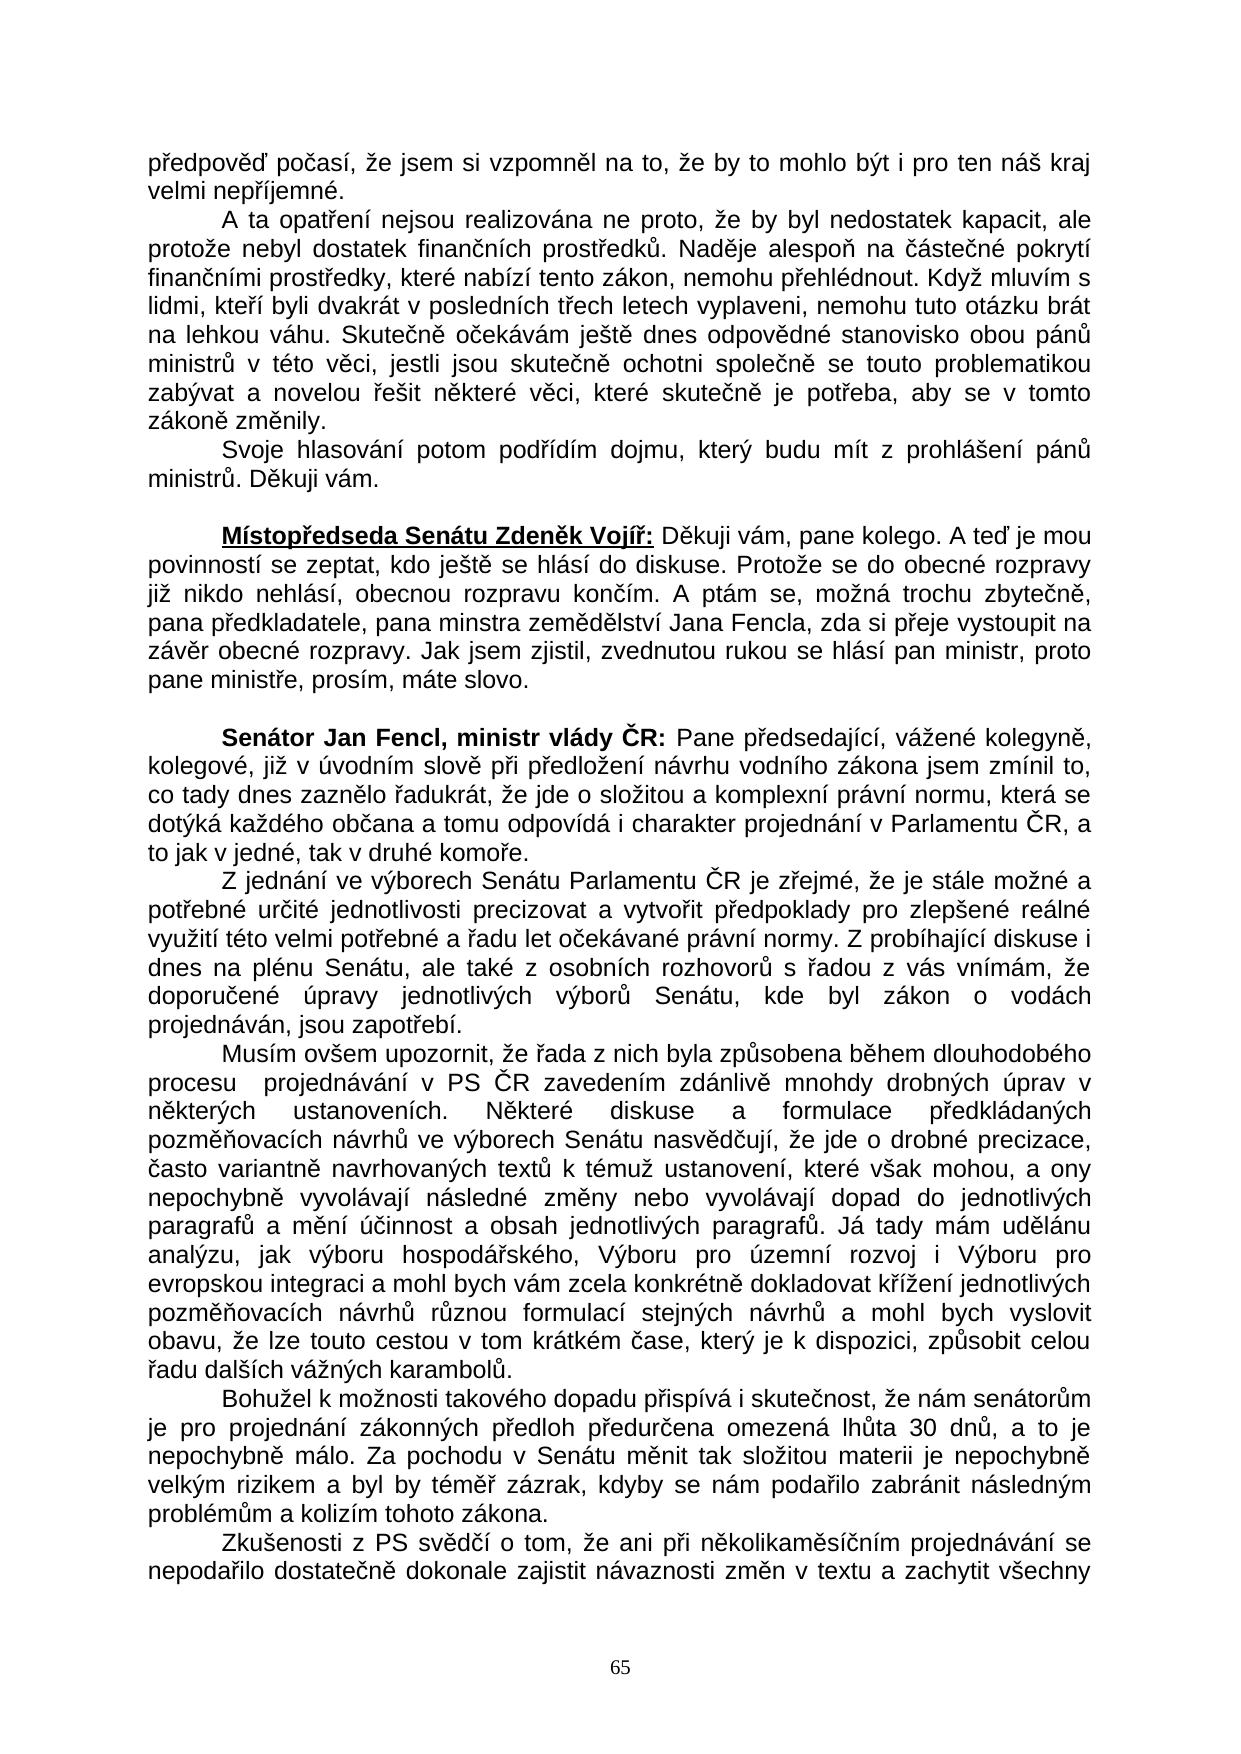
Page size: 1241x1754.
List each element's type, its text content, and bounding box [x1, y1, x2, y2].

text Místopředseda Senátu Zdeněk Vojíř: Děkuji vám, pane kolego. A teď je mou povinností se zeptat, kdo ještě se hlásí do diskuse. Protože se do obecné rozpravy již nikdo nehlásí, obecnou rozpravu končím. A ptám se, možná trochu zbytečně, pana předkladatele, pana minstra zemědělství Jana Fencla, zda si přeje vystoupit na závěr obecné rozpravy. Jak jsem zjistil, zvednutou rukou se hlásí pan ministr, proto pane ministře, prosím, máte slovo. [148, 521, 1093, 694]
text Bohužel k možnosti takového dopadu přispívá i skutečnost, že nám senátorům je pro projednání zákonných předloh předurčena omezená lhůta 30 dnů, a to je nepochybně málo. Za pochodu v Senátu měnit tak složitou materii je nepochybně velkým rizikem a byl by téměř zázrak, kdyby se nám podařilo zabránit následným problémům a kolizím tohoto zákona. [148, 1384, 1093, 1528]
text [148, 148, 1093, 205]
text A ta opatření nejsou realizována ne proto, že by byl nedostatek kapacit, ale protože nebyl dostatek finančních prostředků. Naděje alespoň na částečné pokrytí finančními prostředky, které nabízí tento zákon, nemohu přehlédnout. Když mluvím s lidmi, kteří byli dvakrát v posledních třech letech vyplaveni, nemohu tuto otázku brát na lehkou váhu. Skutečně očekávám ještě dnes odpovědné stanovisko obou pánů ministrů v této věci, jestli jsou skutečně ochotni společně se touto problematikou zabývat a novelou řešit některé věci, které skutečně je potřeba, aby se v tomto zákoně změnily. [148, 205, 1093, 435]
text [148, 1528, 1093, 1585]
text Z jednání ve výborech Senátu Parlamentu ČR je zřejmé, že je stále možné a potřebné určité jednotlivosti precizovat a vytvořit předpoklady pro zlepšené reálné využití této velmi potřebné a řadu let očekávané právní normy. Z probíhající diskuse i dnes na plénu Senátu, ale také z osobních rozhovorů s řadou z vás vnímám, že doporučené úpravy jednotlivých výborů Senátu, kde byl zákon o vodách projednáván, jsou zapotřebí. [148, 866, 1093, 1039]
text Senátor Jan Fencl, ministr vlády ČR: Pane předsedající, vážené kolegyně, kolegové, již v úvodním slově při předložení návrhu vodního zákona jsem zmínil to, co tady dnes zaznělo řadukrát, že jde o složitou a komplexní právní normu, která se dotýká každého občana a tomu odpovídá i charakter projednání v Parlamentu ČR, a to jak v jedné, tak v druhé komoře. [148, 723, 1093, 866]
text Svoje hlasování potom podřídím dojmu, který budu mít z prohlášení pánů ministrů. Děkuji vám. [148, 435, 1093, 493]
text Musím ovšem upozornit, že řada z nich byla způsobena během dlouhodobého procesu projednávání v PS ČR zavedením zdánlivě mnohdy drobných úprav v některých ustanoveních. Některé diskuse a formulace předkládaných pozměňovacích návrhů ve výborech Senátu nasvědčují, že jde o drobné precizace, často variantně navrhovaných textů k témuž ustanovení, které však mohou, a ony nepochybně vyvolávají následné změny nebo vyvolávají dopad do jednotlivých paragrafů a mění účinnost a obsah jednotlivých paragrafů. Já tady mám udělánu analýzu, jak výboru hospodářského, Výboru pro územní rozvoj i Výboru pro evropskou integraci a mohl bych vám zcela konkrétně dokladovat křížení jednotlivých pozměňovacích návrhů různou formulací stejných návrhů a mohl bych vyslovit obavu, že lze touto cestou v tom krátkém čase, který je k dispozici, způsobit celou řadu dalších vážných karambolů. [148, 1039, 1093, 1384]
